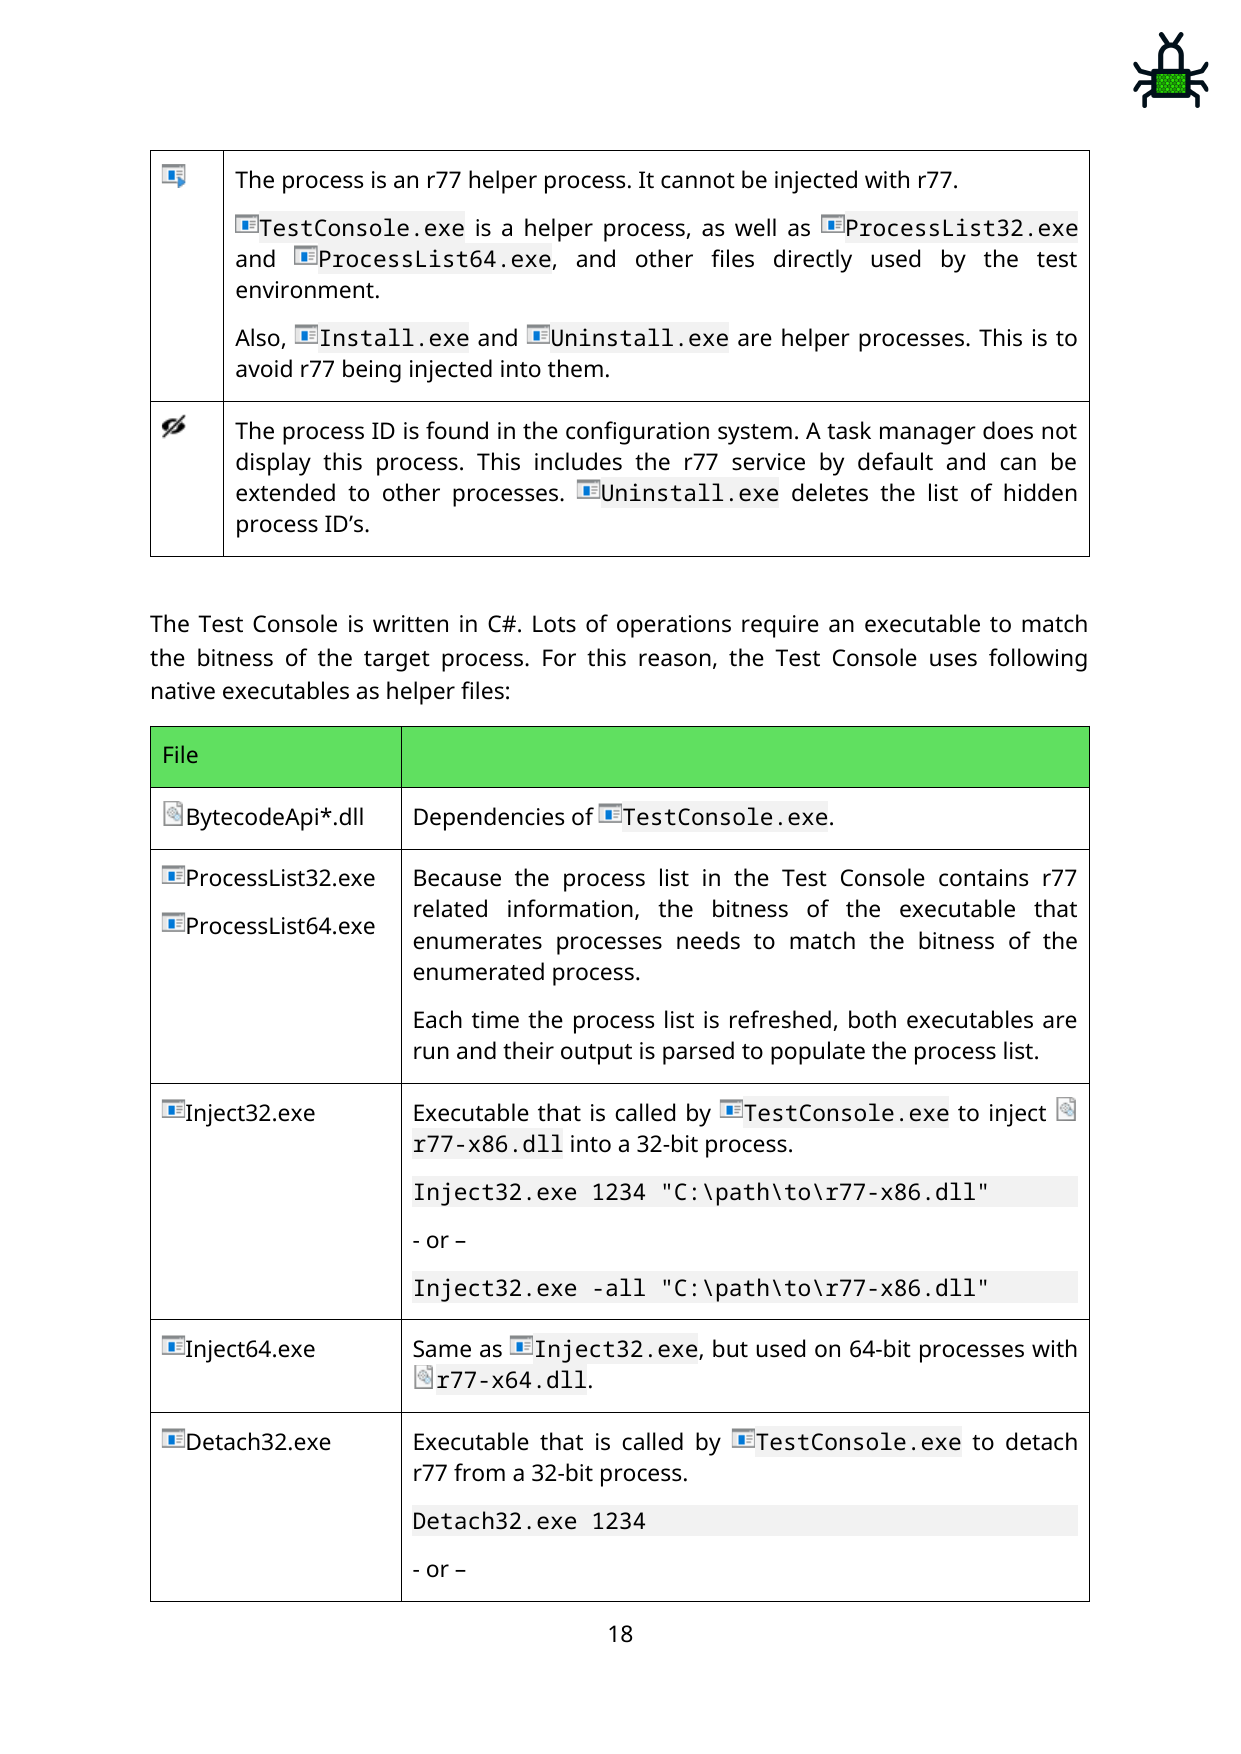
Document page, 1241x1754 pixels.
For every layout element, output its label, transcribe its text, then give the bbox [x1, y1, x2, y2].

table_cell Detach32.exe [151, 1413, 401, 1601]
picture [161, 863, 186, 887]
table_cell BytecodeApi*.dll [151, 788, 401, 848]
table_cell ProcessList32.exe ProcessList64.exe [151, 850, 401, 1083]
table_header File [151, 727, 401, 787]
picture [235, 212, 259, 236]
picture [294, 322, 318, 347]
picture [576, 477, 601, 502]
picture [161, 1333, 186, 1358]
picture [161, 801, 186, 826]
picture [412, 1365, 436, 1389]
picture [719, 1097, 743, 1121]
table_cell The process ID is found in the configuration system. A task manager does not display this process. This includes the r77 service by default and can be extended to other processes. Uninstall.exe deletes the list of hidden process ID’s. [224, 402, 1089, 556]
picture [161, 1426, 186, 1451]
table_cell Executable that is called by TestConsole.exe to inject r77-x86.dll into a 32-bit process. Inject32.exe 1234 "C:\path\to\r77-x86.dll" - or – Inject32.exe -all "C:\path\to\r77-x86.dll" [402, 1084, 1089, 1319]
table_header [402, 727, 1089, 787]
table_cell [151, 402, 223, 556]
picture [509, 1333, 533, 1358]
picture [1054, 1097, 1079, 1121]
picture [731, 1426, 755, 1451]
table_cell [151, 151, 223, 401]
table_cell Same as Inject32.exe, but used on 64-bit processes with r77-x64.dll. [402, 1320, 1089, 1412]
table_cell The process is an r77 helper process. It cannot be injected with r77. TestConsole.exe is a helper process, as well as ProcessList32.exe and ProcessList64.exe, and other files directly used by the test environment. Also, Install.exe and Uninstall.exe are helper processes. This is to avoid r77 being injected into them. [224, 151, 1089, 401]
picture [161, 163, 186, 188]
picture [294, 243, 318, 268]
table_cell Inject64.exe [151, 1320, 401, 1412]
picture [161, 1097, 186, 1121]
table_cell Dependencies of TestConsole.exe. [402, 788, 1089, 848]
table_cell Inject32.exe [151, 1084, 401, 1319]
text The Test Console is written in C#. Lots of operations require an executable to match the bitness of the target process. For this reason, the Test Console uses following native executables as helper files: [150, 608, 1090, 706]
picture [161, 911, 186, 935]
picture [1133, 32, 1209, 108]
table_cell Because the process list in the Test Console contains r77 related information, the bitness of the executable that enumerates processes needs to match the bitness of the enumerated process. Each time the process list is refreshed, both executables are run and their output is parsed to populate the process list. [402, 850, 1089, 1083]
picture [598, 801, 622, 826]
table_cell Executable that is called by TestConsole.exe to detach r77 from a 32-bit process. Detach32.exe 1234 - or – Detach32.exe -all [402, 1413, 1089, 1601]
picture [526, 322, 550, 347]
picture [821, 212, 845, 236]
picture [161, 414, 186, 439]
